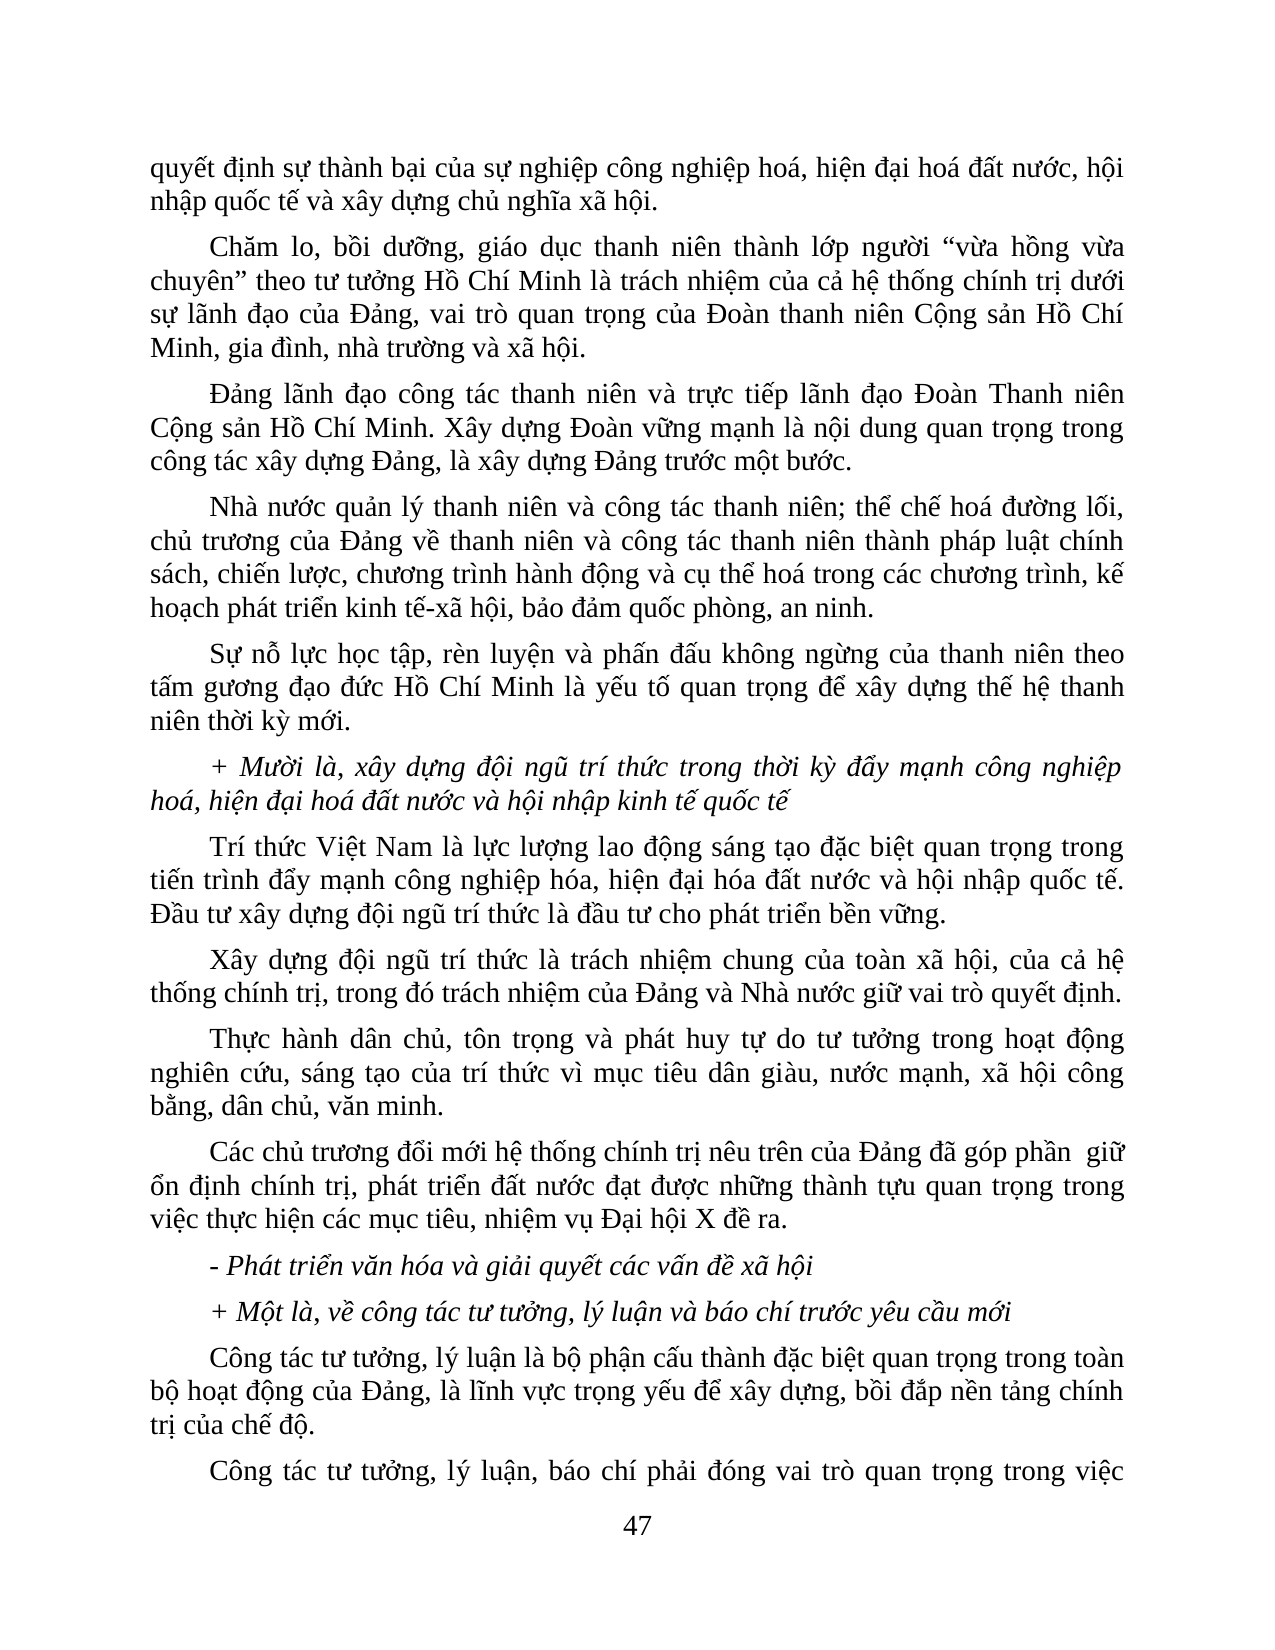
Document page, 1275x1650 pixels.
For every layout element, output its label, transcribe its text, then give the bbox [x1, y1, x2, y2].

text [150, 150, 1125, 217]
text Xây dựng đội ngũ trí thức là trách nhiệm chung của toàn xã hội, của cả hệ thống chính trị, trong đó trách nhiệm của Ðảng và Nhà nước giữ vai trò quyết định. [150, 942, 1125, 1009]
text Thực hành dân chủ, tôn trọng và phát huy tự do tư tưởng trong hoạt động nghiên cứu, sáng tạo của trí thức vì mục tiêu dân giàu, nước mạnh, xã hội công bằng, dân chủ, văn minh. [150, 1021, 1125, 1122]
text + Mười là, xây dựng đội ngũ trí thức trong thời kỳ đẩy mạnh công nghiệp hoá, hiện đại hoá đất nước và hội nhập kinh tế quốc tế [150, 749, 1125, 816]
text Sự nỗ lực học tập, rèn luyện và phấn đấu không ngừng của thanh niên theo tấm gương đạo đức Hồ Chí Minh là yếu tố quan trọng để xây dựng thế hệ thanh niên thời kỳ mới. [150, 636, 1125, 737]
text Chăm lo, bồi dưỡng, giáo dục thanh niên thành lớp người “vừa hồng vừa chuyên” theo tư tưởng Hồ Chí Minh là trách nhiệm của cả hệ thống chính trị dưới sự lãnh đạo của Đảng, vai trò quan trọng của Đoàn thanh niên Cộng sản Hồ Chí Minh, gia đình, nhà trường và xã hội. [150, 229, 1125, 364]
text Các chủ trương đổi mới hệ thống chính trị nêu trên của Đảng đã góp phần giữ ổn định chính trị, phát triển đất nước đạt được những thành tựu quan trọng trong việc thực hiện các mục tiêu, nhiệm vụ Đại hội X đề ra. [150, 1134, 1125, 1235]
text Đảng lãnh đạo công tác thanh niên và trực tiếp lãnh đạo Đoàn Thanh niên Cộng sản Hồ Chí Minh. Xây dựng Đoàn vững mạnh là nội dung quan trọng trong công tác xây dựng Đảng, là xây dựng Đảng trước một bước. [150, 376, 1125, 477]
text Nhà nước quản lý thanh niên và công tác thanh niên; thể chế hoá đường lối, chủ trương của Đảng về thanh niên và công tác thanh niên thành pháp luật chính sách, chiến lược, chương trình hành động và cụ thể hoá trong các chương trình, kế hoạch phát triển kinh tế-xã hội, bảo đảm quốc phòng, an ninh. [150, 489, 1125, 623]
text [150, 1453, 1125, 1486]
text + Một là, về công tác tư tưởng, lý luận và báo chí trước yêu cầu mới [150, 1294, 1125, 1327]
text Trí thức Việt Nam là lực lượng lao động sáng tạo đặc biệt quan trọng trong tiến trình đẩy mạnh công nghiệp hóa, hiện đại hóa đất nước và hội nhập quốc tế. Ðầu tư xây dựng đội ngũ trí thức là đầu tư cho phát triển bền vững. [150, 829, 1125, 929]
text Công tác tư tưởng, lý luận là bộ phận cấu thành đặc biệt quan trọng trong toàn bộ hoạt động của Đảng, là lĩnh vực trọng yếu để xây dựng, bồi đắp nền tảng chính trị của chế độ. [150, 1340, 1125, 1440]
text - Phát triển văn hóa và giải quyết các vấn đề xã hội [150, 1248, 1125, 1281]
